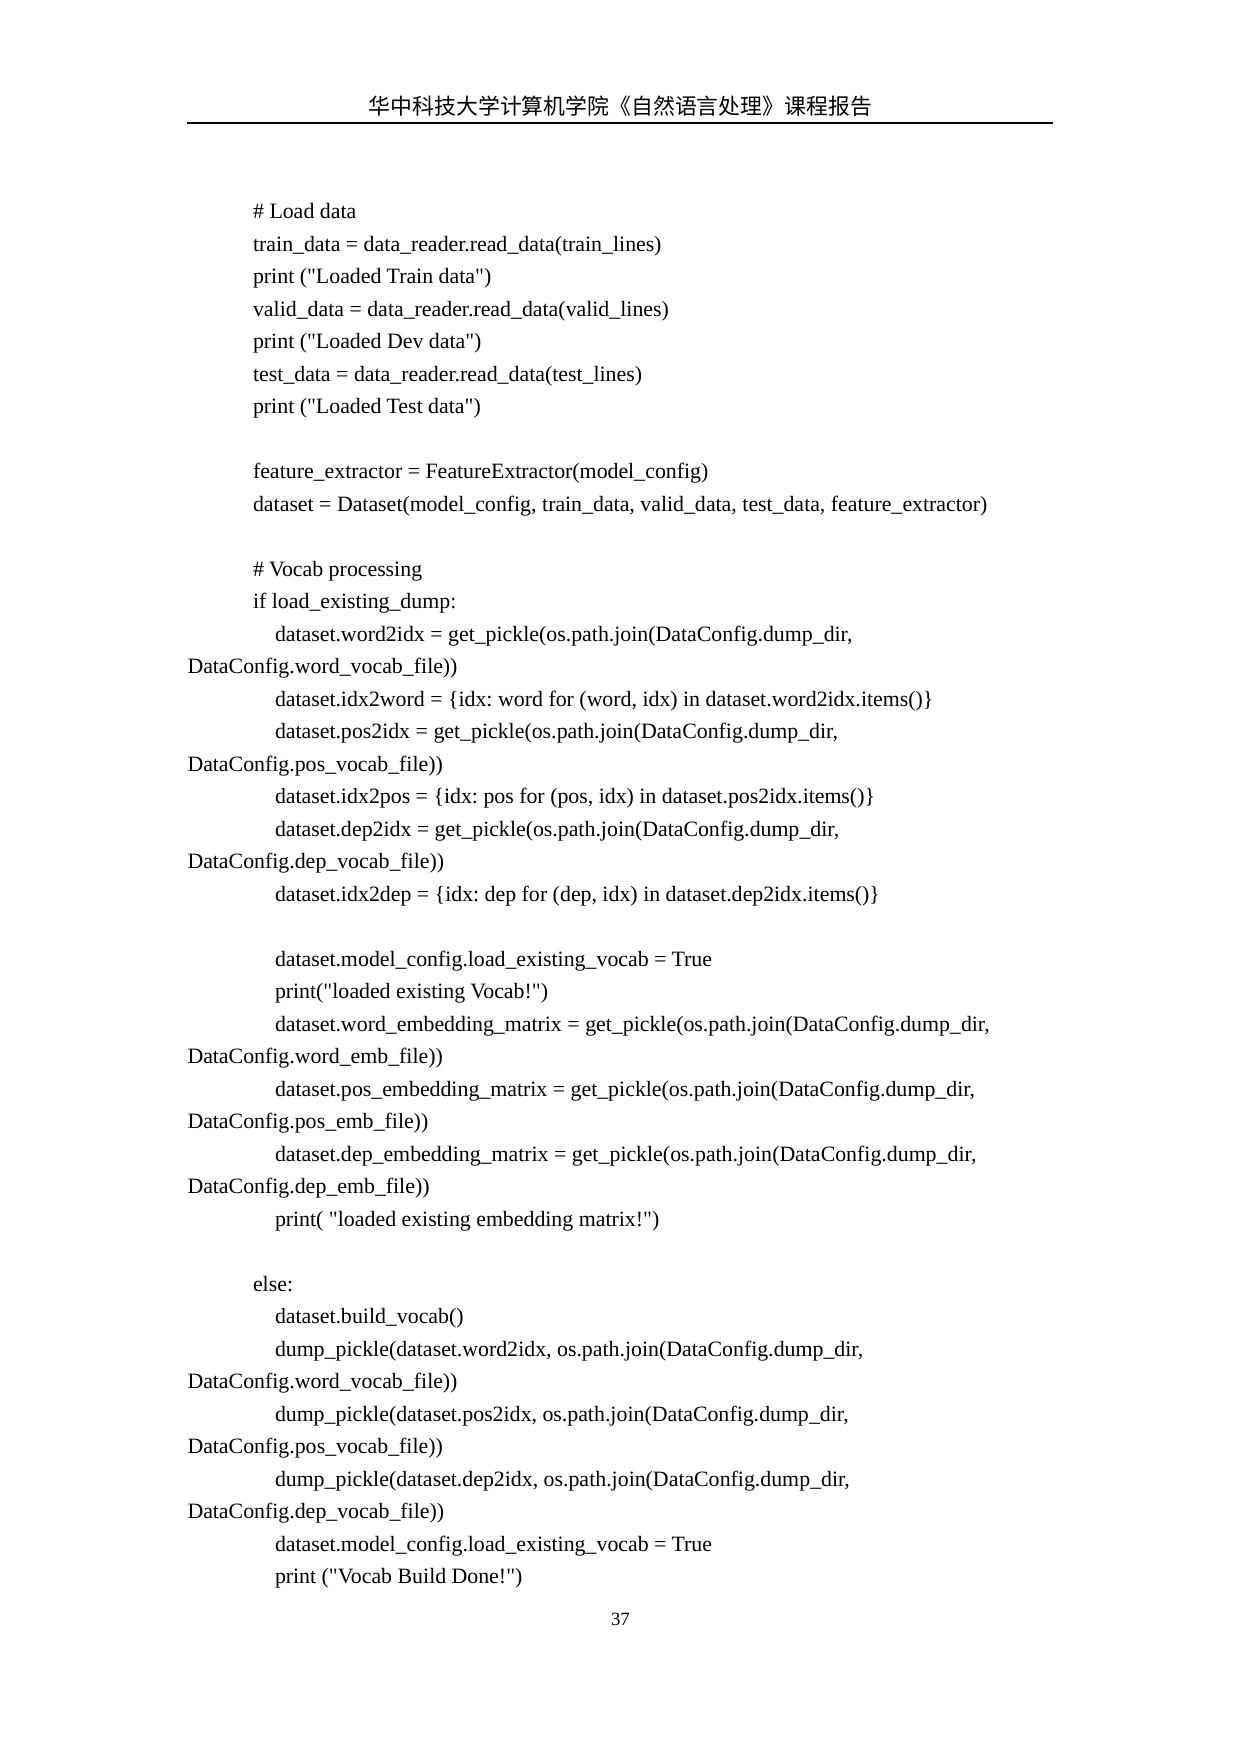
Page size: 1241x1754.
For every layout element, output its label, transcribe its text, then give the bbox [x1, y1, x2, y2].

text dump_pickle(dataset.dep2idx, os.path.join(DataConfig.dump_dir, DataConfig.dep_vocab_file)) [187, 1462, 1053, 1527]
text print ("Loaded Dev data") [187, 324, 1053, 357]
text print ("Loaded Train data") [187, 259, 1053, 292]
text dataset.build_vocab() [187, 1299, 1053, 1332]
text print( "loaded existing embedding matrix!") [187, 1202, 1053, 1234]
text # Vocab processing [187, 552, 1053, 584]
text dataset = Dataset(model_config, train_data, valid_data, test_data, feature_extractor) [187, 487, 1053, 519]
text test_data = data_reader.read_data(test_lines) [187, 357, 1053, 389]
text dataset.idx2pos = {idx: pos for (pos, idx) in dataset.pos2idx.items()} [187, 779, 1053, 812]
text dataset.word2idx = get_pickle(os.path.join(DataConfig.dump_dir, DataConfig.word_vocab_file)) [187, 617, 1053, 682]
text dataset.dep_embedding_matrix = get_pickle(os.path.join(DataConfig.dump_dir, DataConfig.dep_emb_file)) [187, 1137, 1053, 1202]
text dataset.idx2word = {idx: word for (word, idx) in dataset.word2idx.items()} [187, 682, 1053, 714]
text print ("Vocab Build Done!") [187, 1559, 1053, 1592]
text dataset.model_config.load_existing_vocab = True [187, 1527, 1053, 1559]
text # Load data [187, 194, 1053, 227]
text dataset.dep2idx = get_pickle(os.path.join(DataConfig.dump_dir, DataConfig.dep_vocab_file)) [187, 812, 1053, 877]
text dataset.pos2idx = get_pickle(os.path.join(DataConfig.dump_dir, DataConfig.pos_vocab_file)) [187, 714, 1053, 779]
text if load_existing_dump: [187, 584, 1053, 617]
text dataset.model_config.load_existing_vocab = True [187, 942, 1053, 974]
text dataset.idx2dep = {idx: dep for (dep, idx) in dataset.dep2idx.items()} [187, 877, 1053, 909]
text valid_data = data_reader.read_data(valid_lines) [187, 292, 1053, 324]
text dataset.pos_embedding_matrix = get_pickle(os.path.join(DataConfig.dump_dir, DataConfig.pos_emb_file)) [187, 1072, 1053, 1137]
text else: [187, 1267, 1053, 1299]
text dataset.word_embedding_matrix = get_pickle(os.path.join(DataConfig.dump_dir, DataConfig.word_emb_file)) [187, 1007, 1053, 1072]
text dump_pickle(dataset.word2idx, os.path.join(DataConfig.dump_dir, DataConfig.word_vocab_file)) [187, 1332, 1053, 1397]
text feature_extractor = FeatureExtractor(model_config) [187, 454, 1053, 487]
text print("loaded existing Vocab!") [187, 974, 1053, 1007]
text print ("Loaded Test data") [187, 389, 1053, 422]
text dump_pickle(dataset.pos2idx, os.path.join(DataConfig.dump_dir, DataConfig.pos_vocab_file)) [187, 1397, 1053, 1462]
text train_data = data_reader.read_data(train_lines) [187, 227, 1053, 259]
